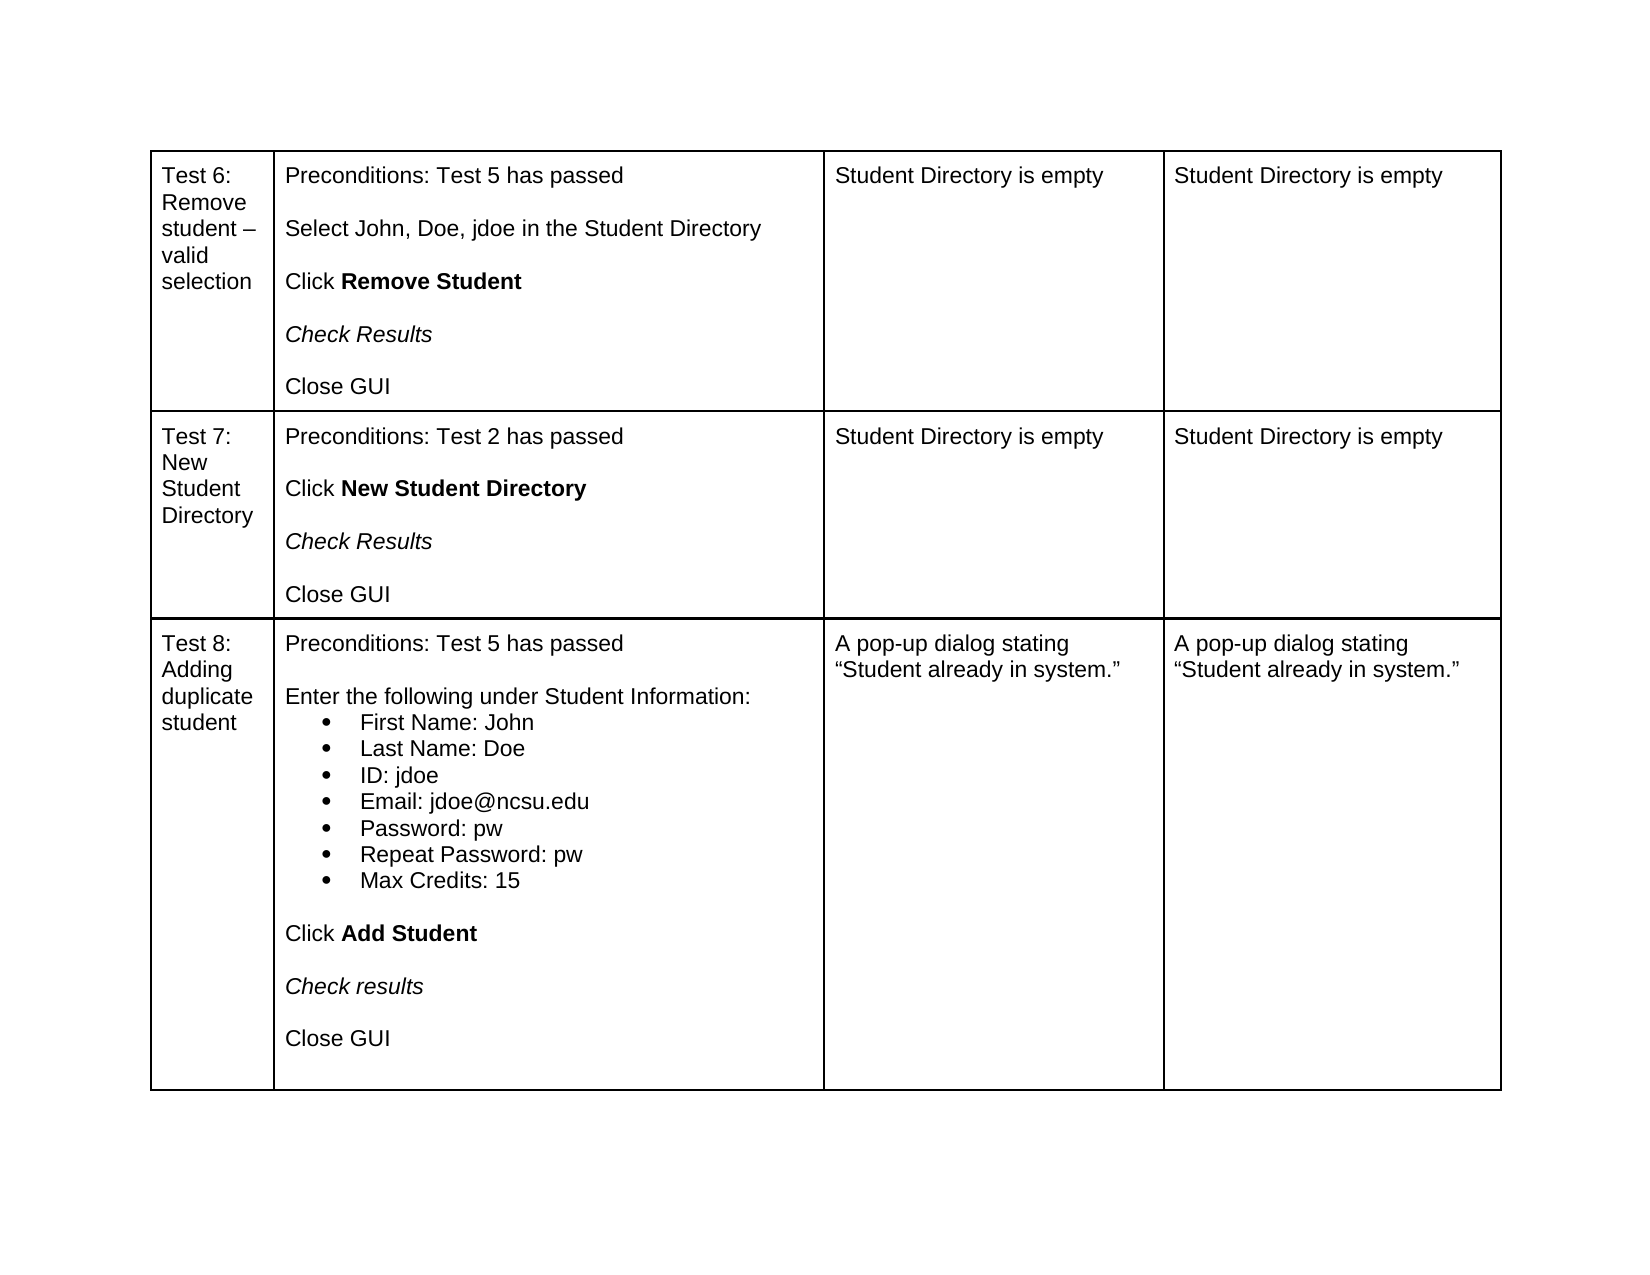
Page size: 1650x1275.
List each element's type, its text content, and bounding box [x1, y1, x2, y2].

table_cell Test 8: Adding duplicate student [152, 620, 273, 1088]
table_cell Student Directory is empty [1165, 412, 1500, 617]
table_cell Preconditions: Test 5 has passed Enter the following under Student Information: First Name: John Last Name: Doe ID: jdoe Email: jdoe@ncsu.edu Password: pw Repeat Password: pw Max Credits: 15 Click Add Student Check results Close GUI [275, 620, 823, 1088]
table_cell Test 6: Remove student – valid selection [152, 152, 273, 410]
table_cell A pop-up dialog stating “Student already in system.” [1165, 620, 1500, 1088]
table_cell Student Directory is empty [1165, 152, 1500, 410]
table_cell Preconditions: Test 2 has passed Click New Student Directory Check Results Close GUI [275, 412, 823, 617]
table_cell Test 7: New Student Directory [152, 412, 273, 617]
table_cell Student Directory is empty [825, 412, 1163, 617]
table_cell Student Directory is empty [825, 152, 1163, 410]
table_cell Preconditions: Test 5 has passed Select John, Doe, jdoe in the Student Directory Click Remove Student Check Results Close GUI [275, 152, 823, 410]
table_cell A pop-up dialog stating “Student already in system.” [825, 620, 1163, 1088]
